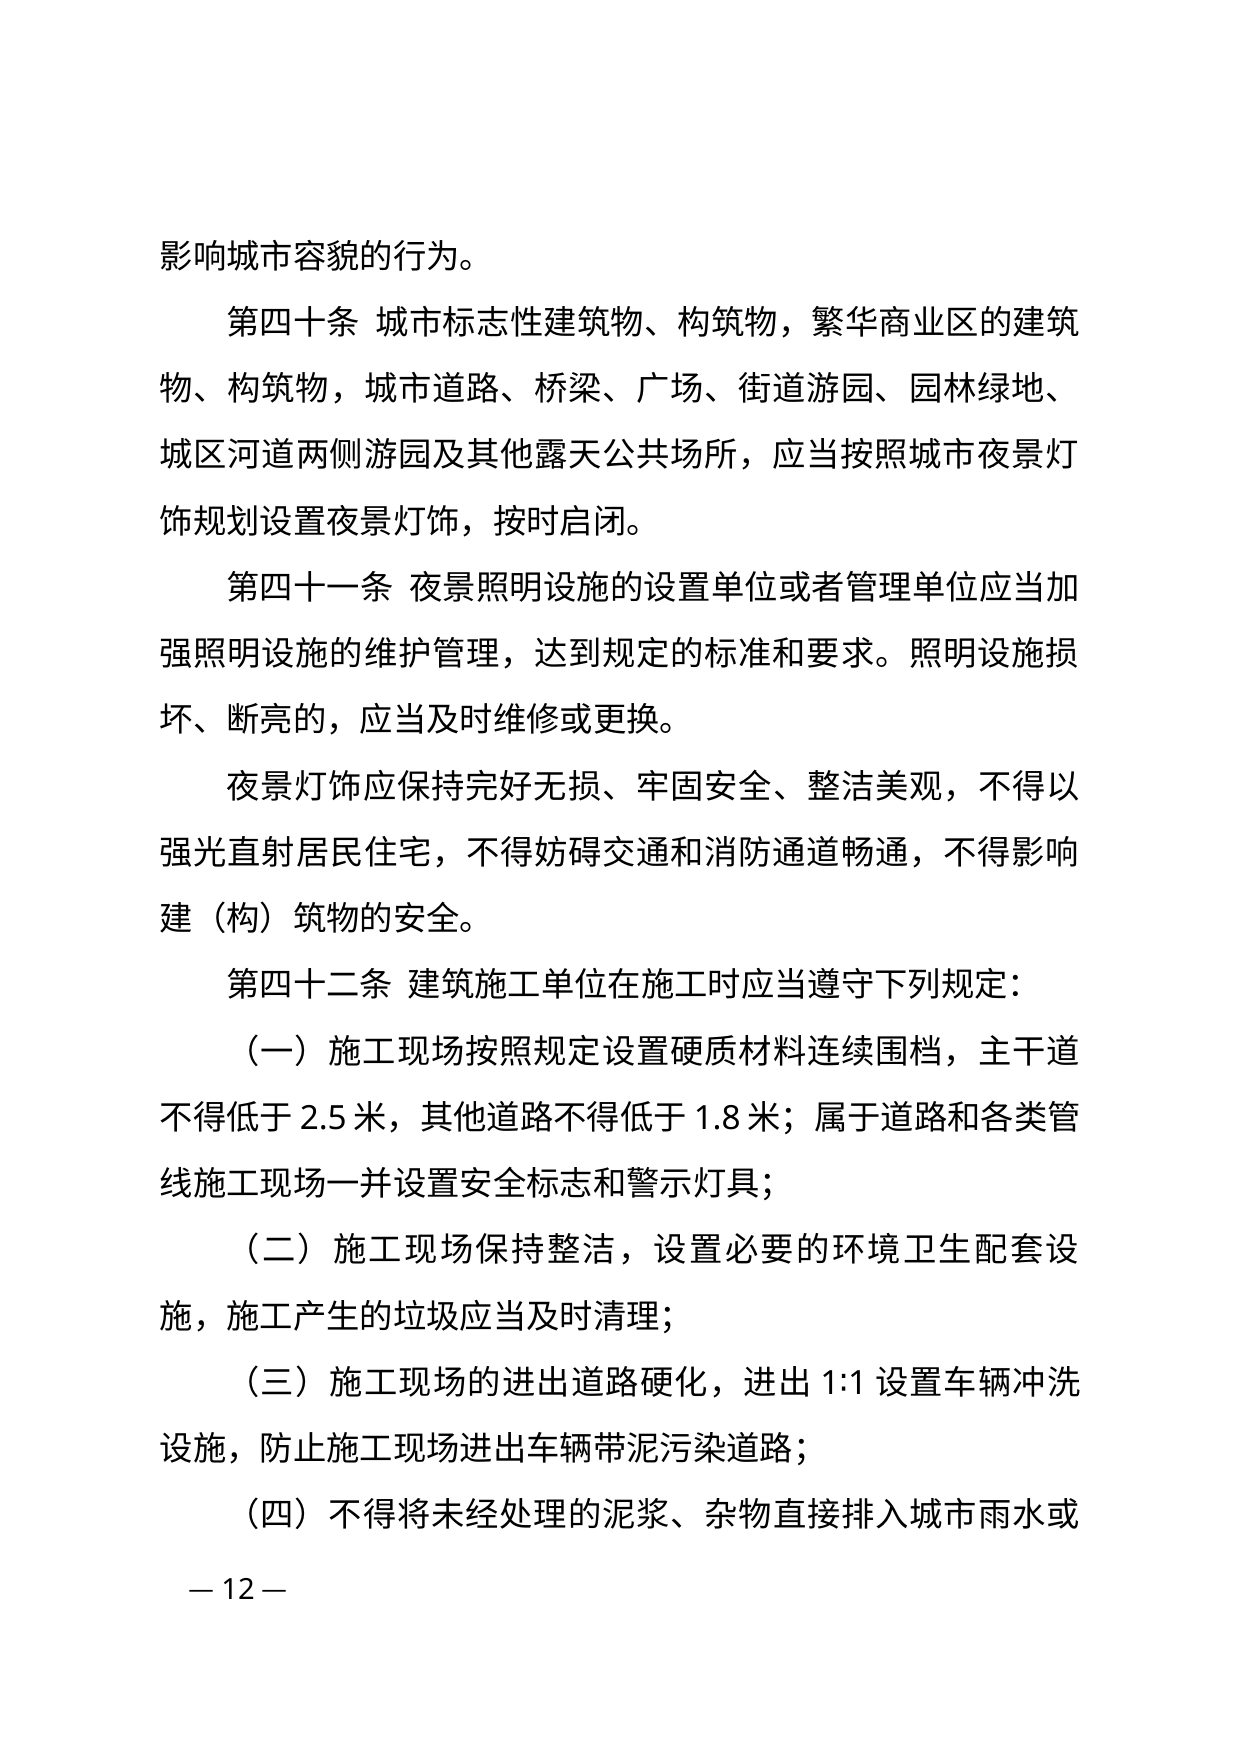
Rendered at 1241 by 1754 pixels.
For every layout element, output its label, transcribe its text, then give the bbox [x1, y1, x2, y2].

text （三）施工现场的进出道路硬化，进出1∶1设置车辆冲洗设施，防止施工现场进出车辆带泥污染道路； [159, 1347, 1081, 1479]
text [159, 220, 1081, 287]
text 第四十条 城市标志性建筑物、构筑物，繁华商业区的建筑物、构筑物，城市道路、桥梁、广场、街道游园、园林绿地、城区河道两侧游园及其他露天公共场所，应当按照城市夜景灯饰规划设置夜景灯饰，按时启闭。 [159, 287, 1081, 552]
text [159, 1479, 1081, 1545]
text 夜景灯饰应保持完好无损、牢固安全、整洁美观，不得以强光直射居民住宅，不得妨碍交通和消防通道畅通，不得影响建（构）筑物的安全。 [159, 750, 1081, 949]
text （一）施工现场按照规定设置硬质材料连续围档，主干道不得低于2.5米，其他道路不得低于1.8米；属于道路和各类管线施工现场一并设置安全标志和警示灯具； [159, 1015, 1081, 1214]
text （二）施工现场保持整洁，设置必要的环境卫生配套设施，施工产生的垃圾应当及时清理； [159, 1214, 1081, 1347]
text 第四十一条 夜景照明设施的设置单位或者管理单位应当加强照明设施的维护管理，达到规定的标准和要求。照明设施损坏、断亮的，应当及时维修或更换。 [159, 552, 1081, 750]
text 第四十二条 建筑施工单位在施工时应当遵守下列规定： [159, 949, 1081, 1015]
